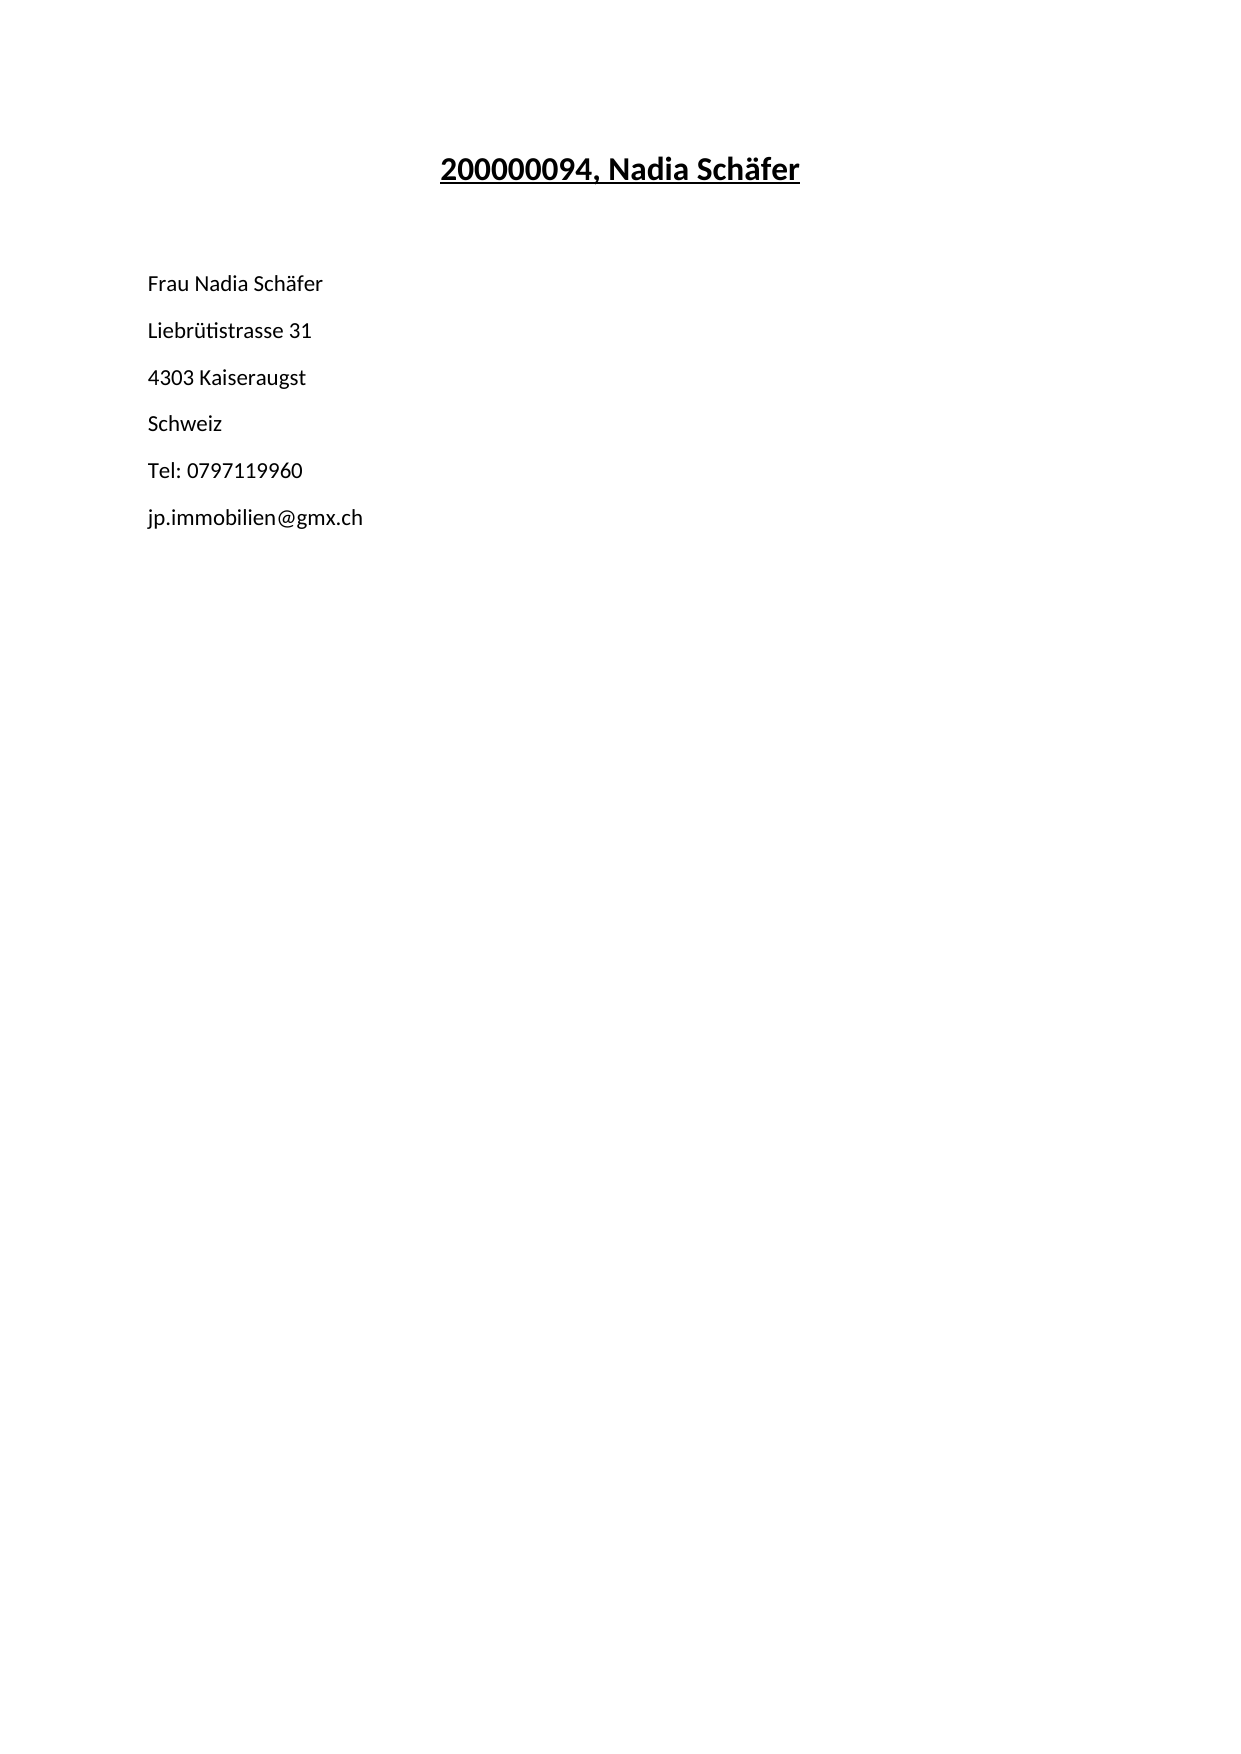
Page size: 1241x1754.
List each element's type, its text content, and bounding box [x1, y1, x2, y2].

text Frau Nadia Schäfer [148, 269, 1093, 297]
text 4303 Kaiseraugst [148, 363, 1093, 391]
text Liebrütistrasse 31 [148, 316, 1093, 344]
text 200000094, Nadia Schäfer [148, 148, 1093, 188]
text jp.immobilien@gmx.ch [148, 503, 1093, 531]
text Schweiz [148, 409, 1093, 437]
text Tel: 0797119960 [148, 456, 1093, 484]
